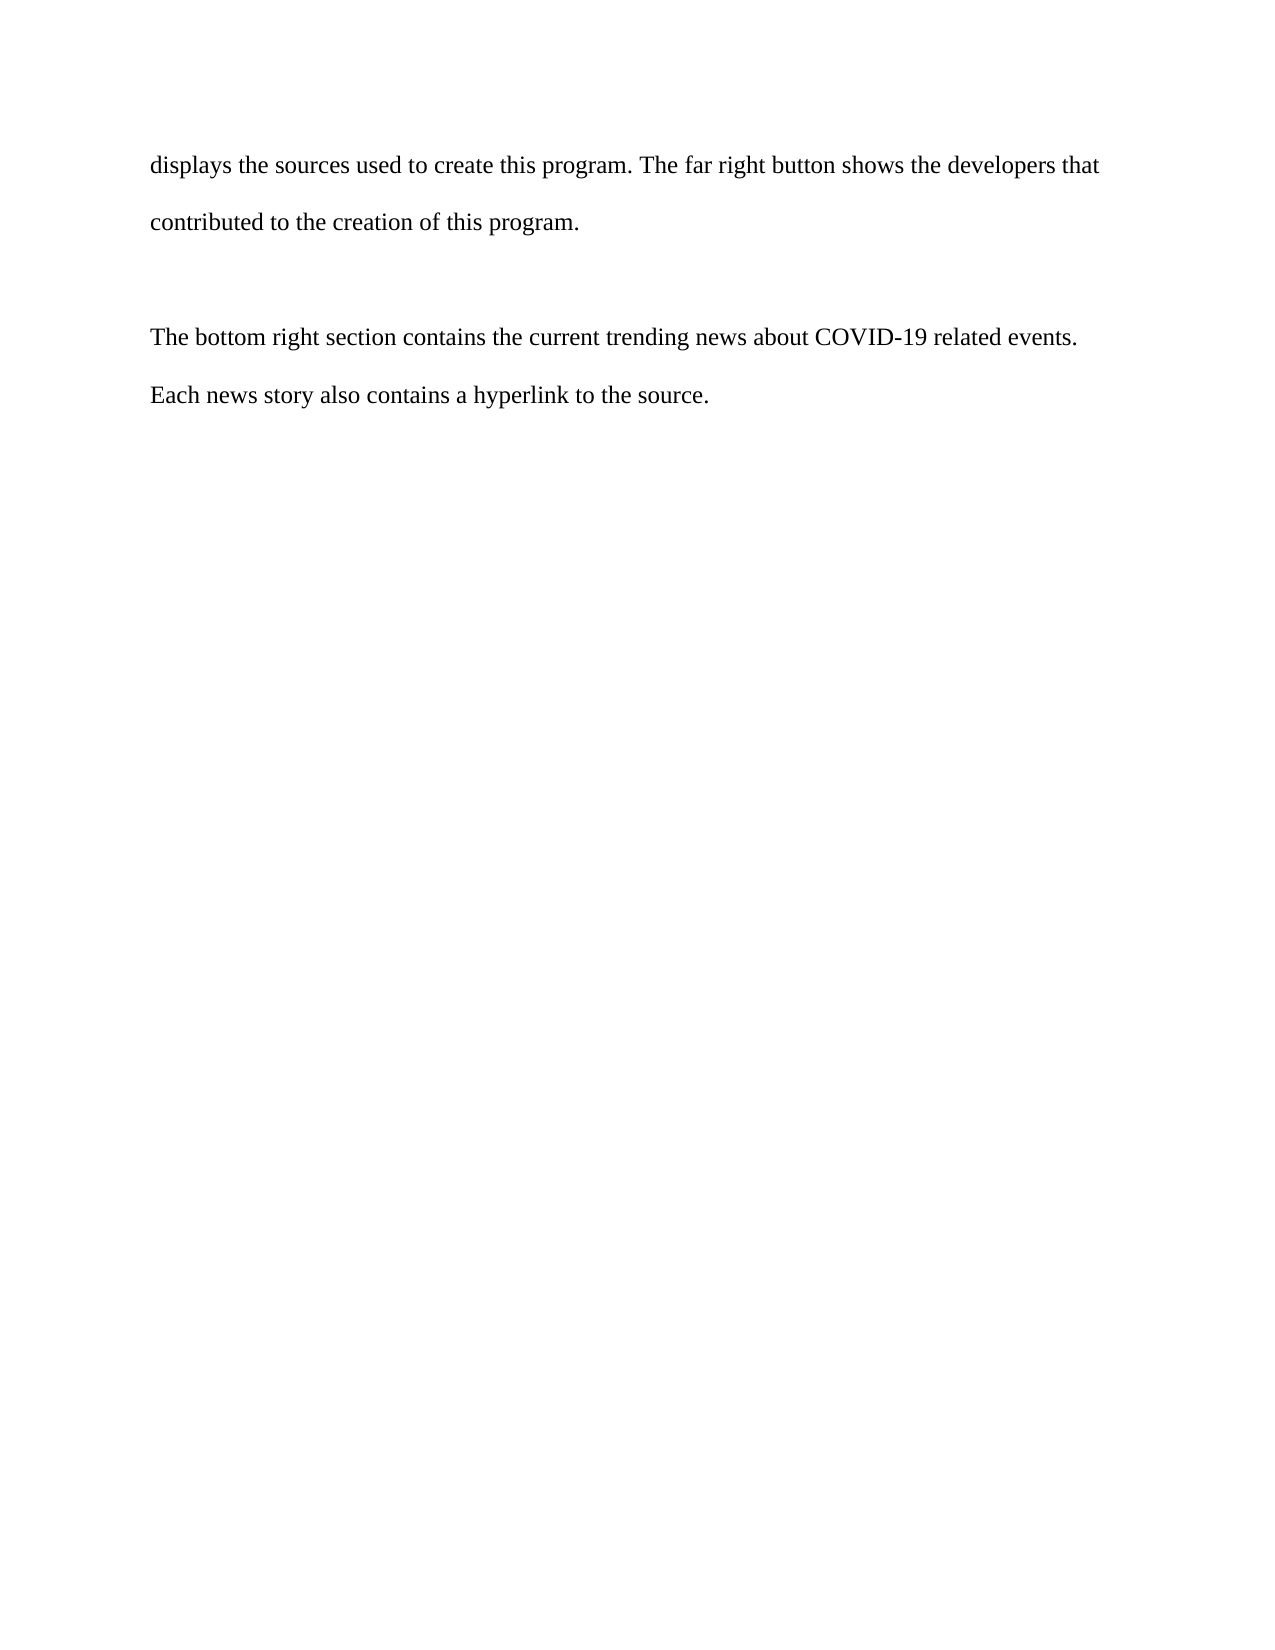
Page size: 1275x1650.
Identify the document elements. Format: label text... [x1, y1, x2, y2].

text The bottom right section contains the current trending news about COVID-19 related events. Each news story also contains a hyperlink to the source. [150, 322, 1125, 409]
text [150, 150, 1125, 236]
